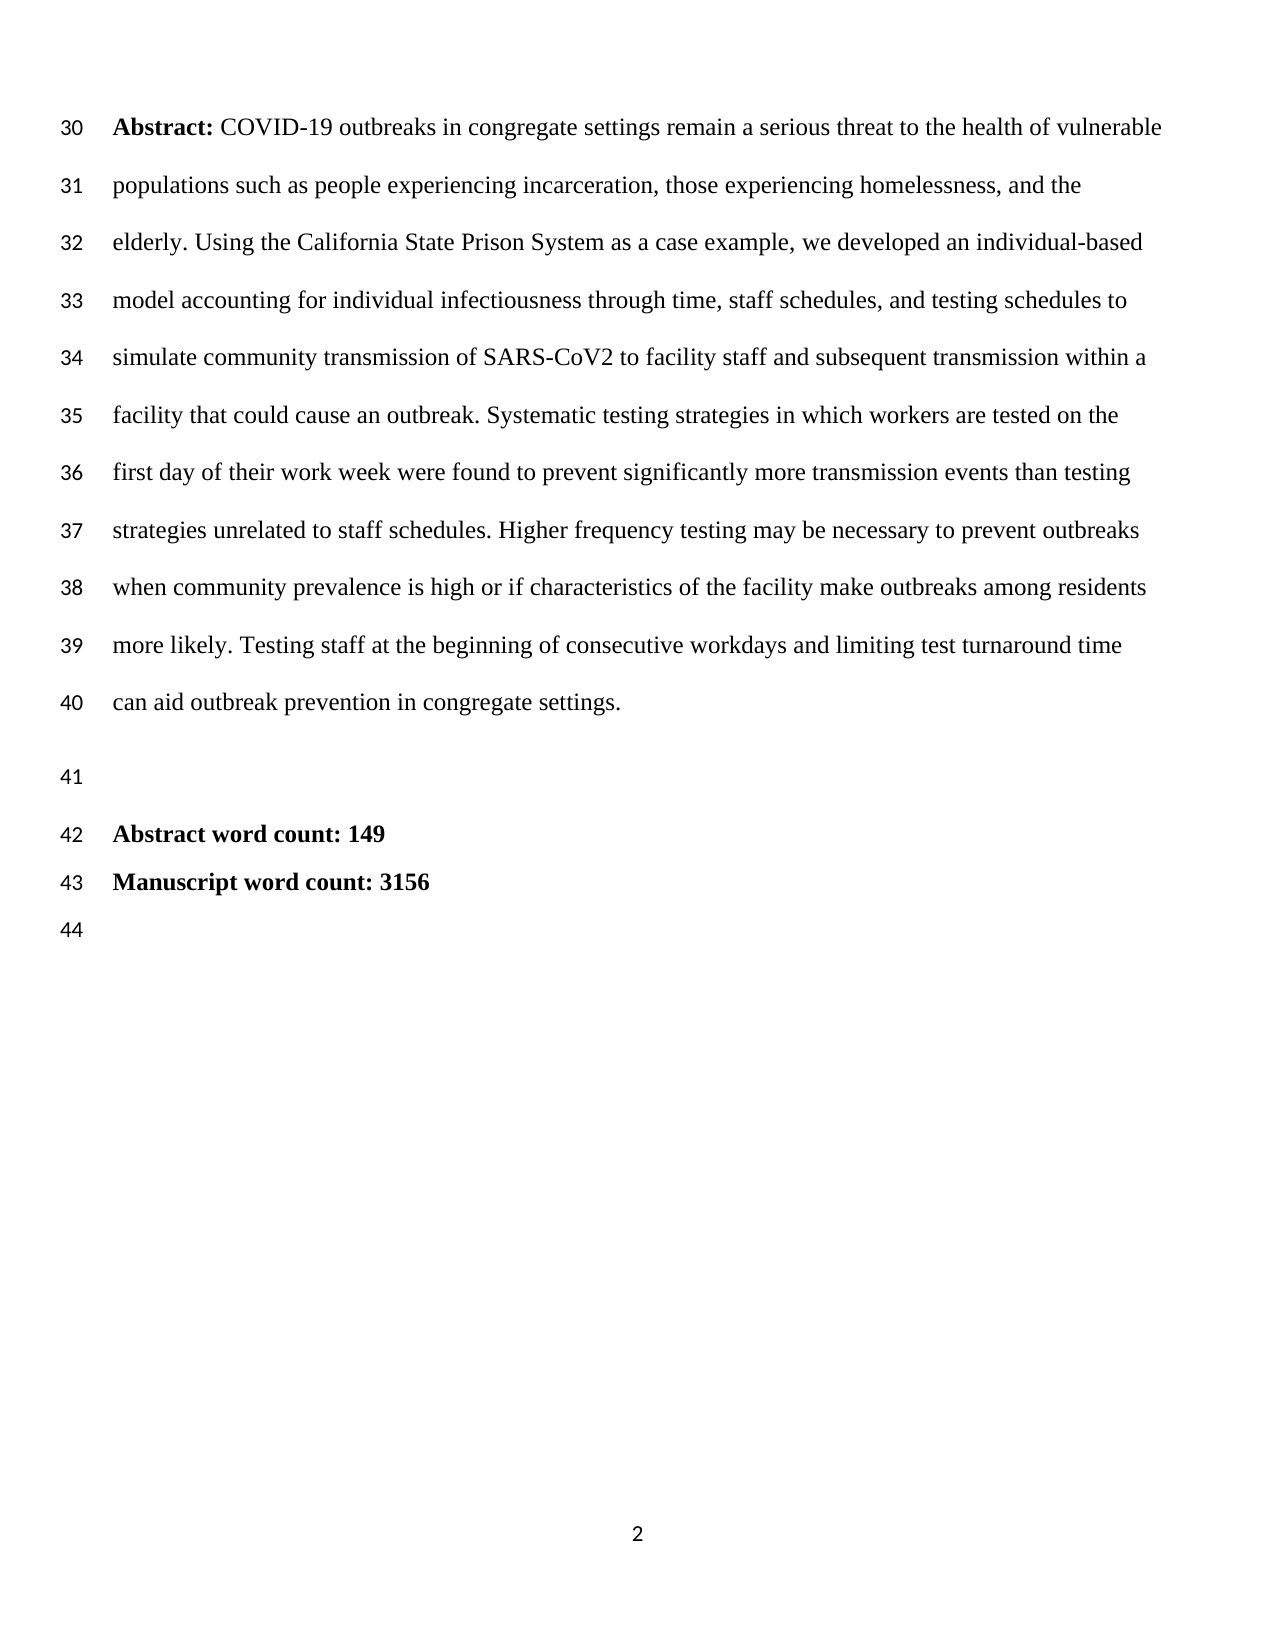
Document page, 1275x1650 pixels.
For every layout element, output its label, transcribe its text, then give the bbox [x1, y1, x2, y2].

text Manuscript word count: 3156 [112, 867, 1162, 896]
text Abstract word count: 149 [112, 819, 1162, 848]
text Abstract: COVID-19 outbreaks in congregate settings remain a serious threat to the health of vulnerable populations such as people experiencing incarceration, those experiencing homelessness, and the elderly. Using the California State Prison System as a case example, we developed an individual-based model accounting for individual infectiousness through time, staff schedules, and testing schedules to simulate community transmission of SARS-CoV2 to facility staff and subsequent transmission within a facility that could cause an outbreak. Systematic testing strategies in which workers are tested on the first day of their work week were found to prevent significantly more transmission events than testing strategies unrelated to staff schedules. Higher frequency testing may be necessary to prevent outbreaks when community prevalence is high or if characteristics of the facility make outbreaks among residents more likely. Testing staff at the beginning of consecutive workdays and limiting test turnaround time can aid outbreak prevention in congregate settings. [112, 112, 1162, 716]
